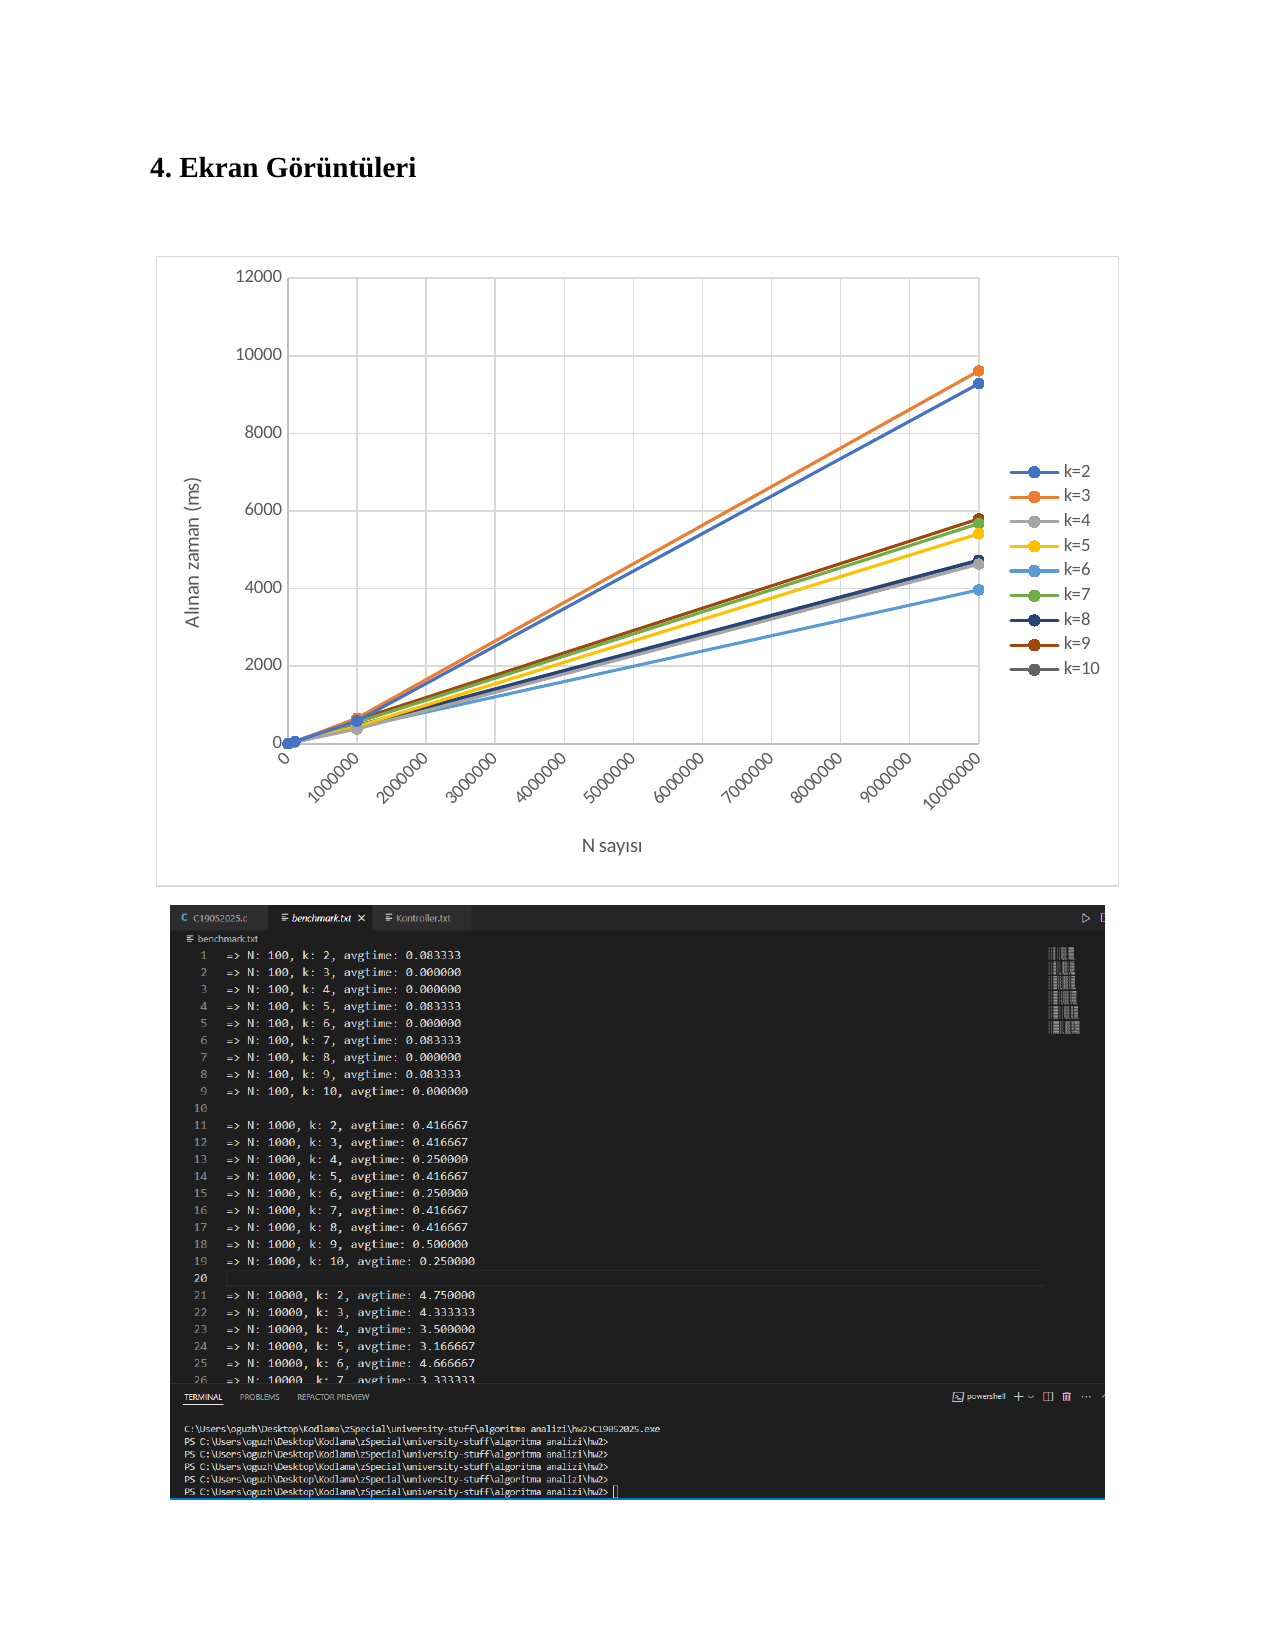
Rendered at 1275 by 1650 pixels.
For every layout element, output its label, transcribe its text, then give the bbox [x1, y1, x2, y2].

text 4. Ekran Görüntüleri [150, 150, 1125, 183]
picture [170, 905, 1105, 1500]
